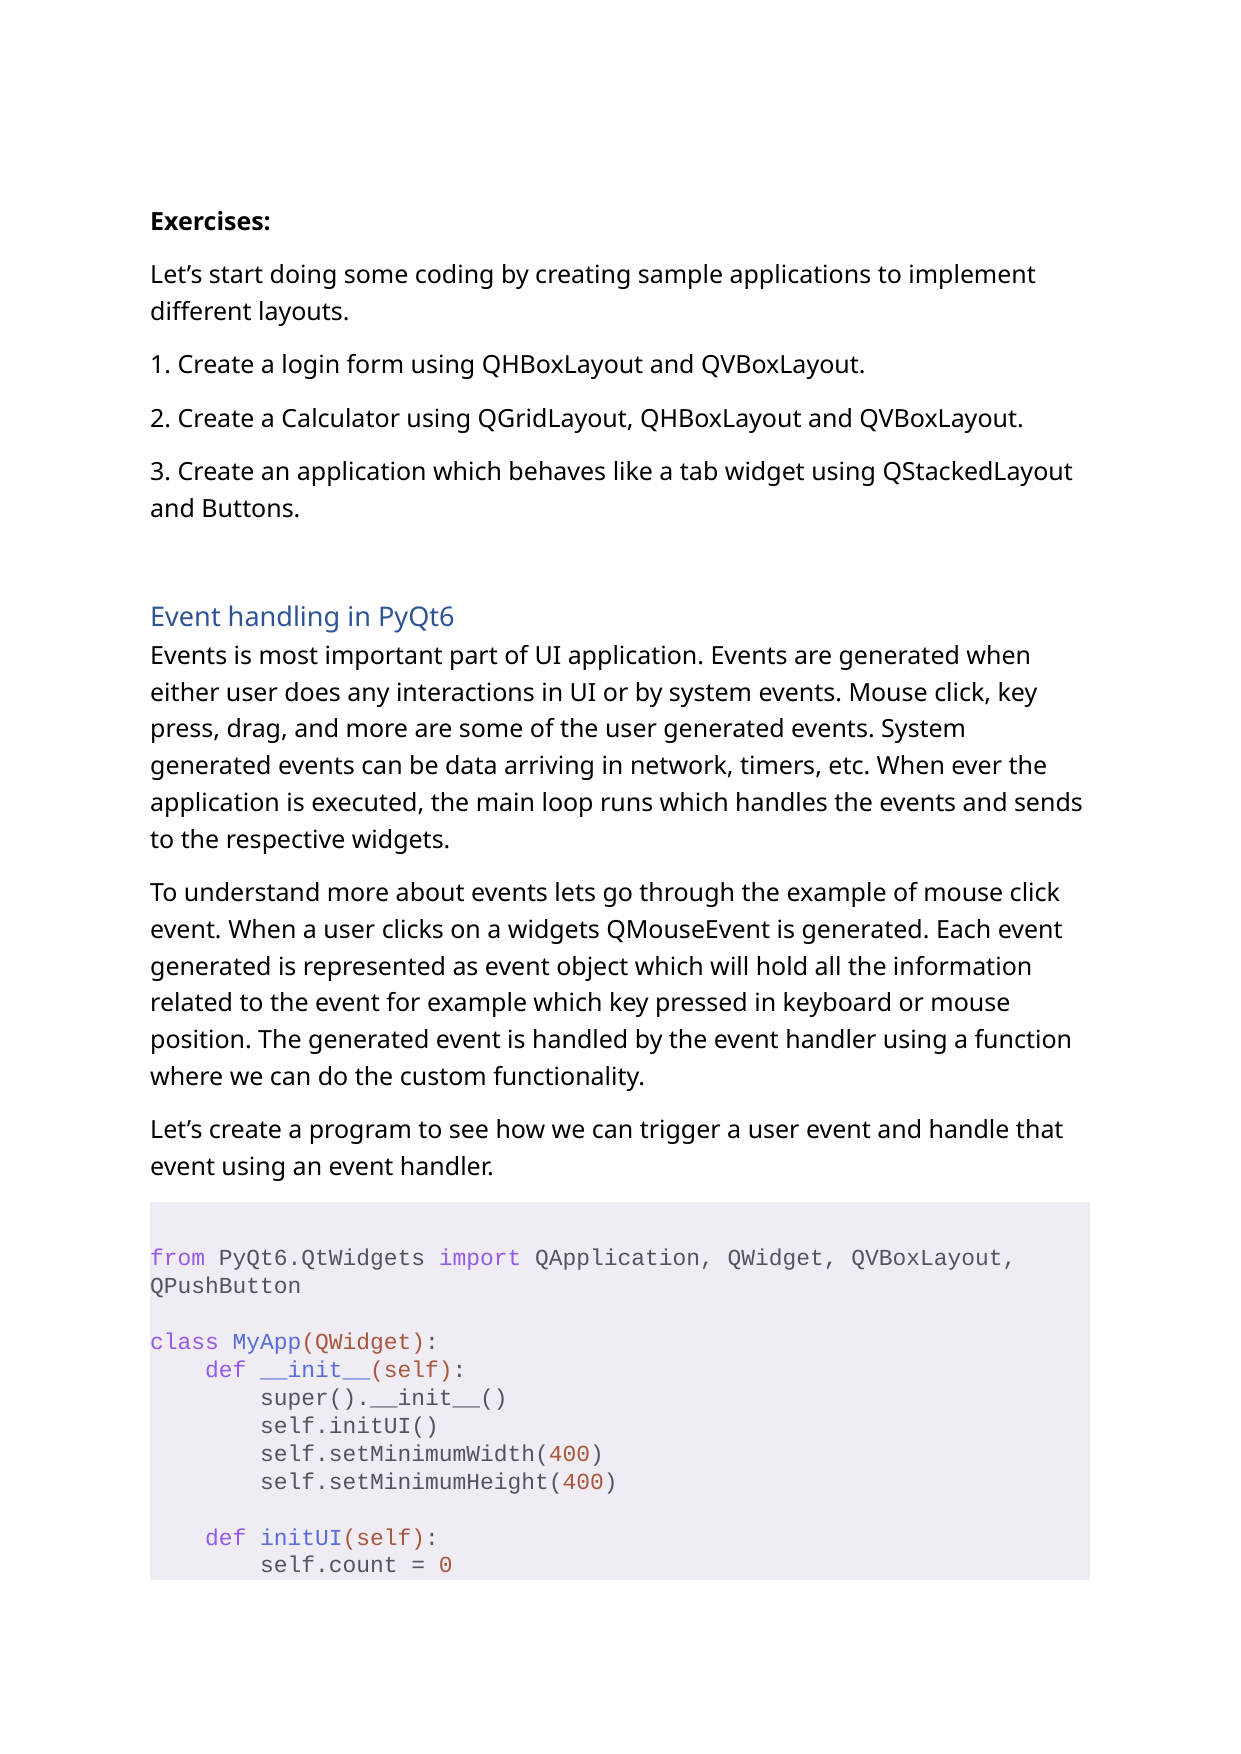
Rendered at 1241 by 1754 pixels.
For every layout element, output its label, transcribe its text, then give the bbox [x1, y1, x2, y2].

text 2. Create a Calculator using QGridLayout, QHBoxLayout and QVBoxLayout. [150, 401, 1090, 434]
subtitle Event handling in PyQt6 [150, 598, 1090, 634]
text Let’s start doing some coding by creating sample applications to implement different layouts. [150, 257, 1090, 328]
text Exercises: [150, 203, 1090, 237]
text 3. Create an application which behaves like a tab widget using QStackedLayout and Buttons. [150, 454, 1090, 525]
text Let’s create a program to see how we can trigger a user event and handle that event using an event handler. [150, 1112, 1090, 1183]
text Events is most important part of UI application. Events are generated when either user does any interactions in UI or by system events. Mouse click, key press, drag, and more are some of the user generated events. System generated events can be data arriving in network, timers, etc. When ever the application is executed, the main loop runs which handles the events and sends to the respective widgets. [150, 637, 1090, 855]
text 1. Create a login form using QHBoxLayout and QVBoxLayout. [150, 347, 1090, 381]
text To understand more about events lets go through the example of mouse click event. When a user clicks on a widgets QMouseEvent is generated. Each event generated is represented as event object which will hold all the information related to the event for example which key pressed in keyboard or mouse position. The generated event is handled by the event handler using a function where we can do the custom functionality. [150, 875, 1090, 1093]
